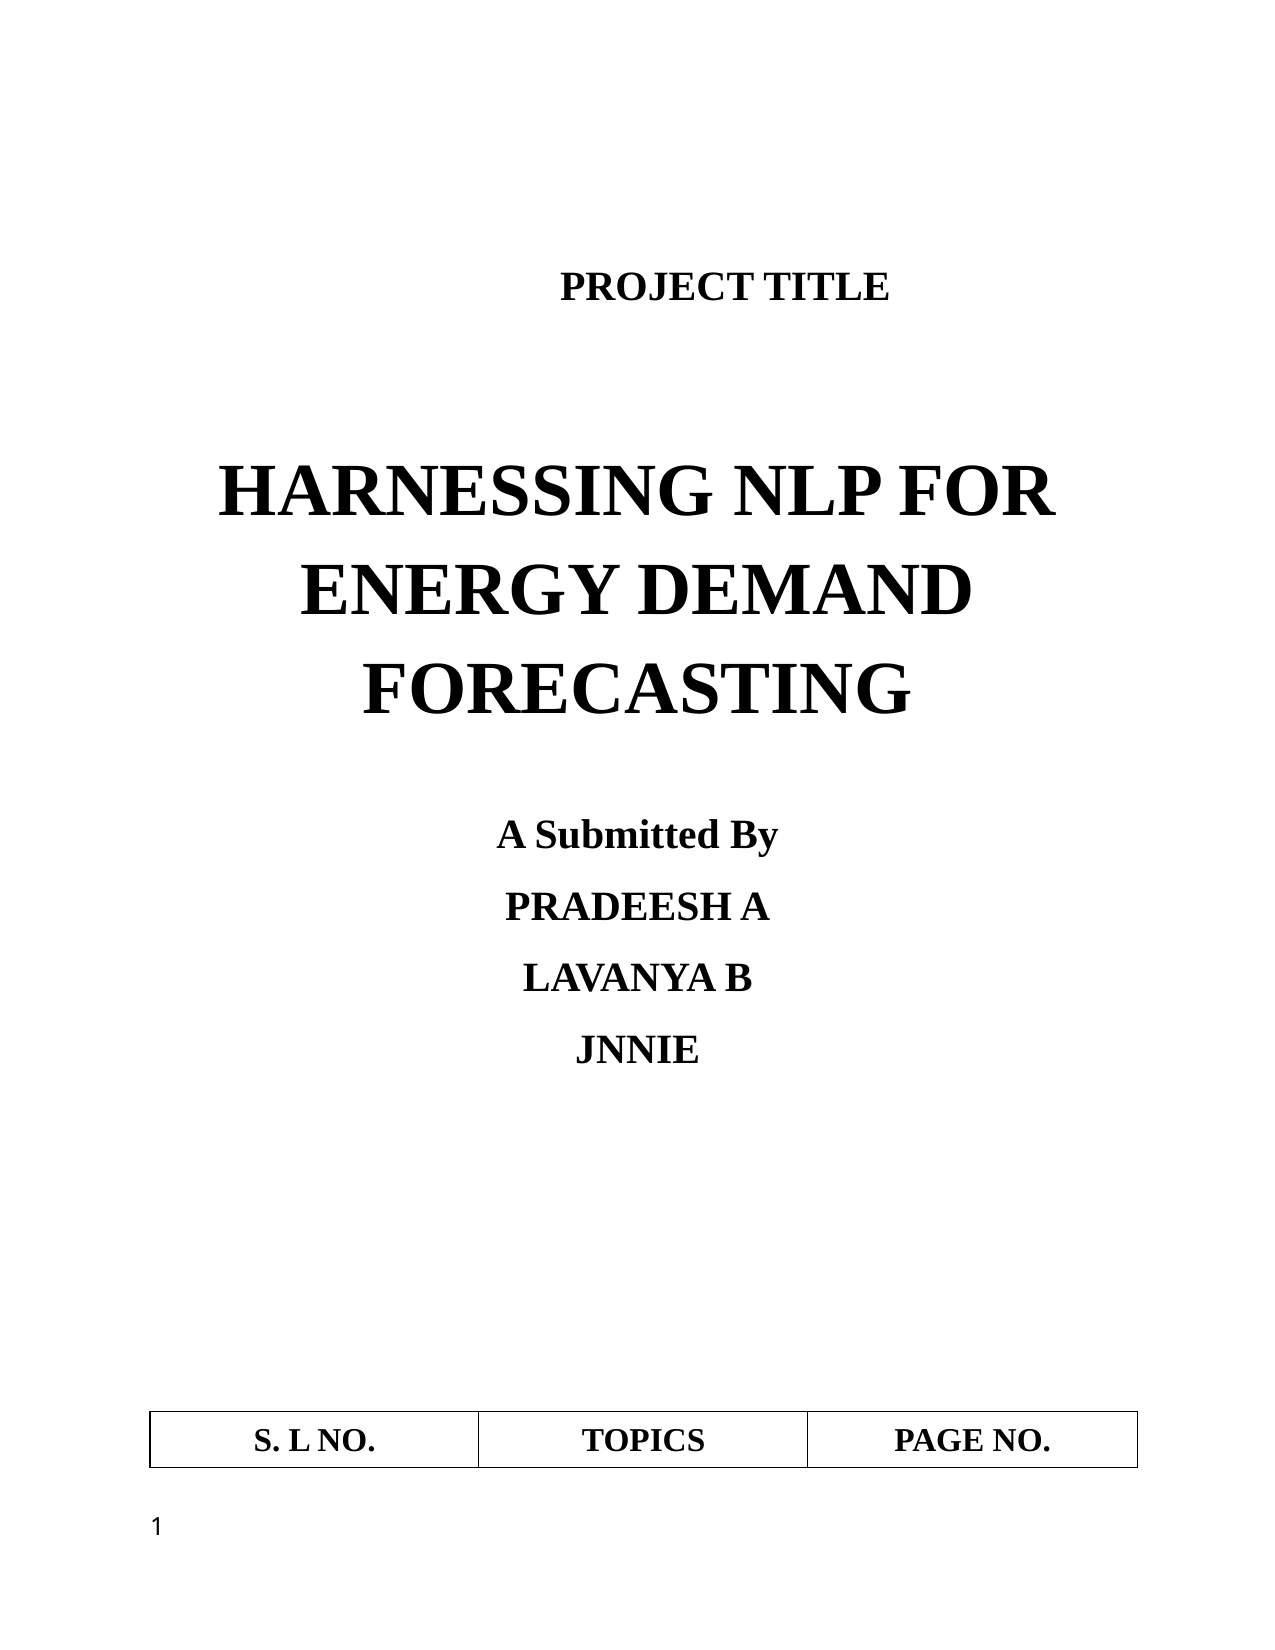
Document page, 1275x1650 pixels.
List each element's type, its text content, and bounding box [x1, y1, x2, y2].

text PROJECT TITLE [150, 262, 1125, 309]
text LAVANYA B [150, 953, 1125, 1001]
text A Submitted By [150, 809, 1125, 857]
text JNNIE [150, 1025, 1125, 1073]
text HARNESSING NLP FOR ENERGY DEMAND FORECASTING [150, 446, 1125, 730]
text PRADEESH A [150, 881, 1125, 929]
table_header PAGE NO. [808, 1412, 1137, 1467]
table_header S. L NO. [151, 1412, 478, 1467]
table_header TOPICS [479, 1412, 807, 1467]
